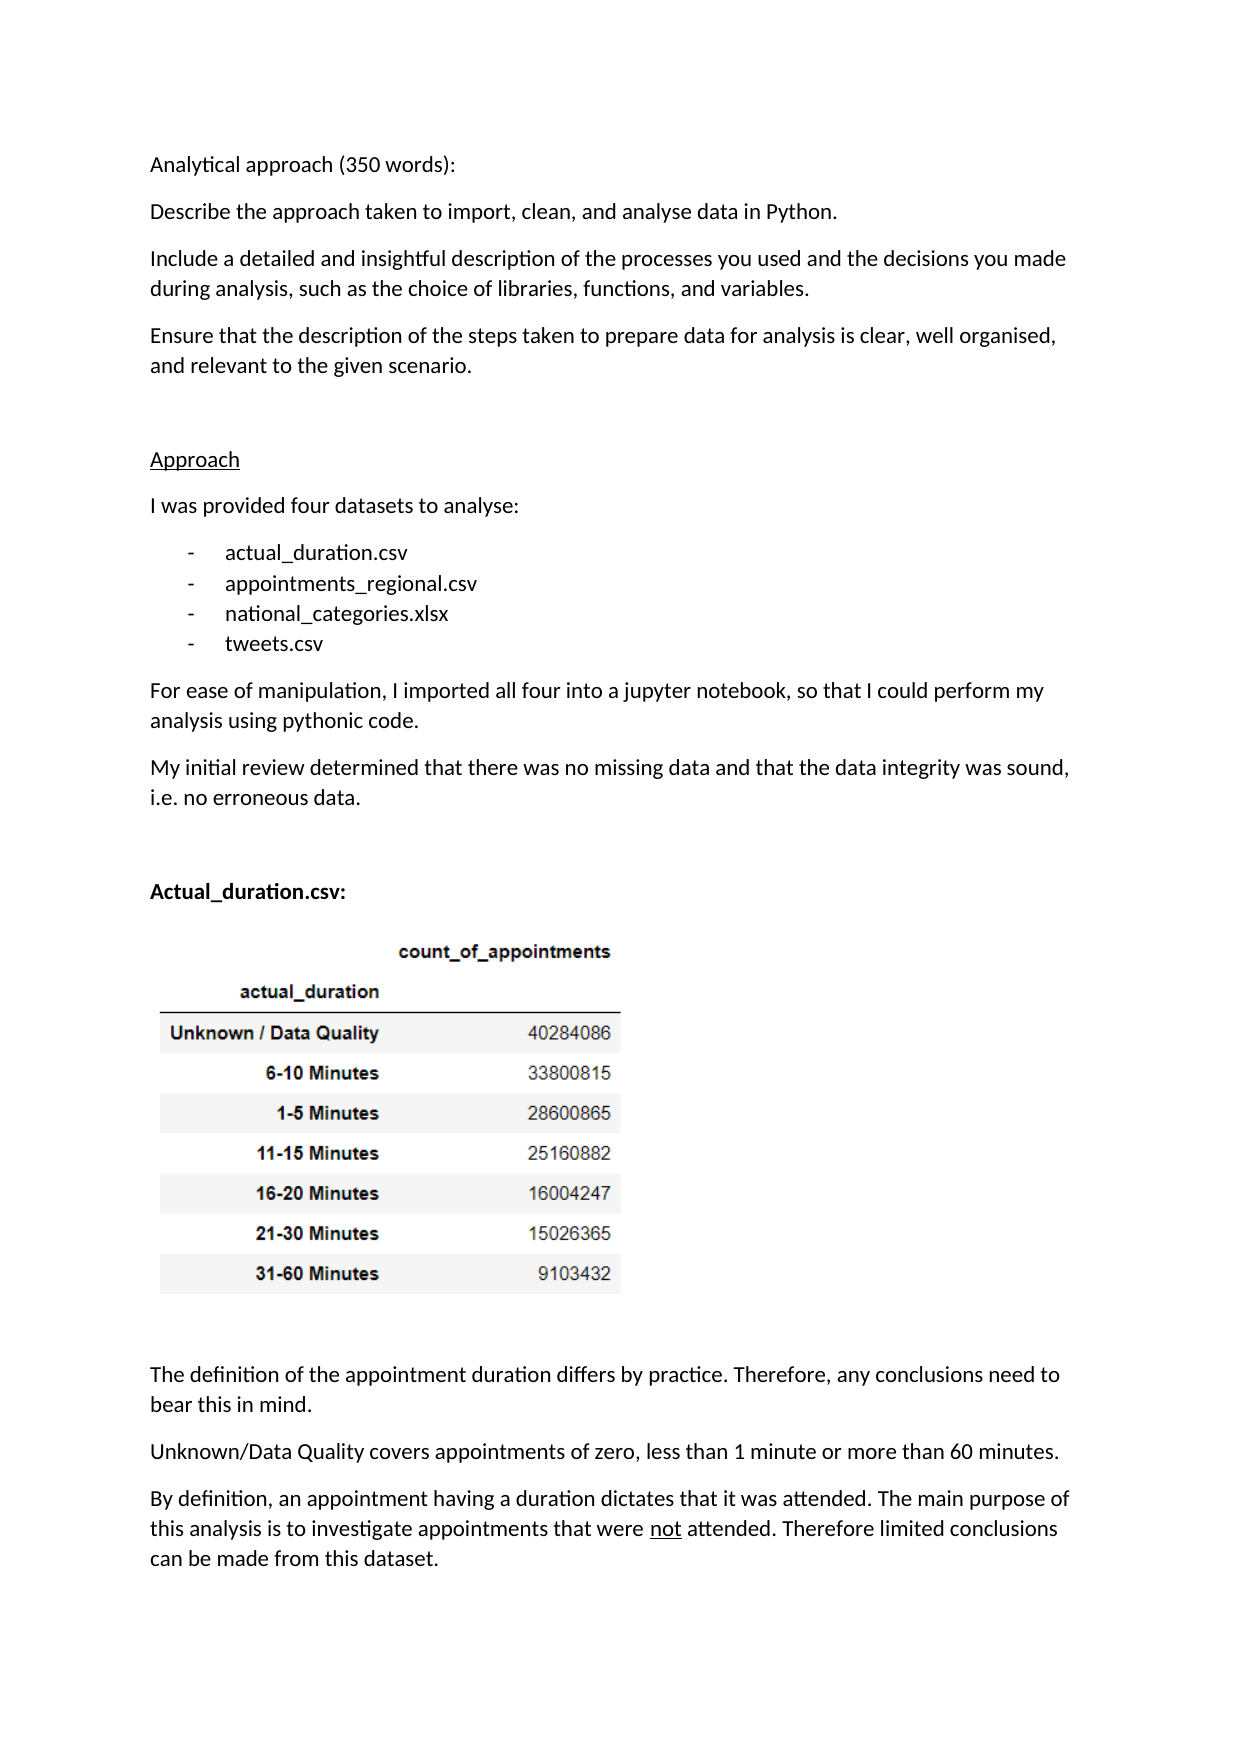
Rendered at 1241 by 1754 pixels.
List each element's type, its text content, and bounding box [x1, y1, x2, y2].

list actual_duration.csv [187, 538, 1090, 567]
text Actual_duration.csv: [150, 877, 1090, 905]
picture [150, 923, 627, 1294]
text My initial review determined that there was no missing data and that the data integrity was sound, i.e. no erroneous data. [150, 753, 1090, 811]
text Approach [150, 445, 1090, 473]
text Analytical approach (350 words): [150, 150, 1090, 178]
text By definition, an appointment having a duration dictates that it was attended. The main purpose of this analysis is to investigate appointments that were not attended. Therefore limited conclusions can be made from this dataset. [150, 1484, 1090, 1572]
list national_categories.xlsx [187, 599, 1090, 627]
text Unknown/Data Quality covers appointments of zero, less than 1 minute or more than 60 minutes. [150, 1437, 1090, 1465]
text Ensure that the description of the steps taken to prepare data for analysis is clear, well organised, and relevant to the given scenario. [150, 321, 1090, 379]
text Describe the approach taken to import, clean, and analyse data in Python. [150, 197, 1090, 225]
text The definition of the appointment duration differs by practice. Therefore, any conclusions need to bear this in mind. [150, 1360, 1090, 1418]
list appointments_regional.csv [187, 569, 1090, 597]
text I was provided four datasets to analyse: [150, 492, 1090, 520]
list tweets.csv [187, 629, 1090, 657]
text Include a detailed and insightful description of the processes you used and the decisions you made during analysis, such as the choice of libraries, functions, and variables. [150, 244, 1090, 302]
text For ease of manipulation, I imported all four into a jupyter notebook, so that I could perform my analysis using pythonic code. [150, 676, 1090, 734]
